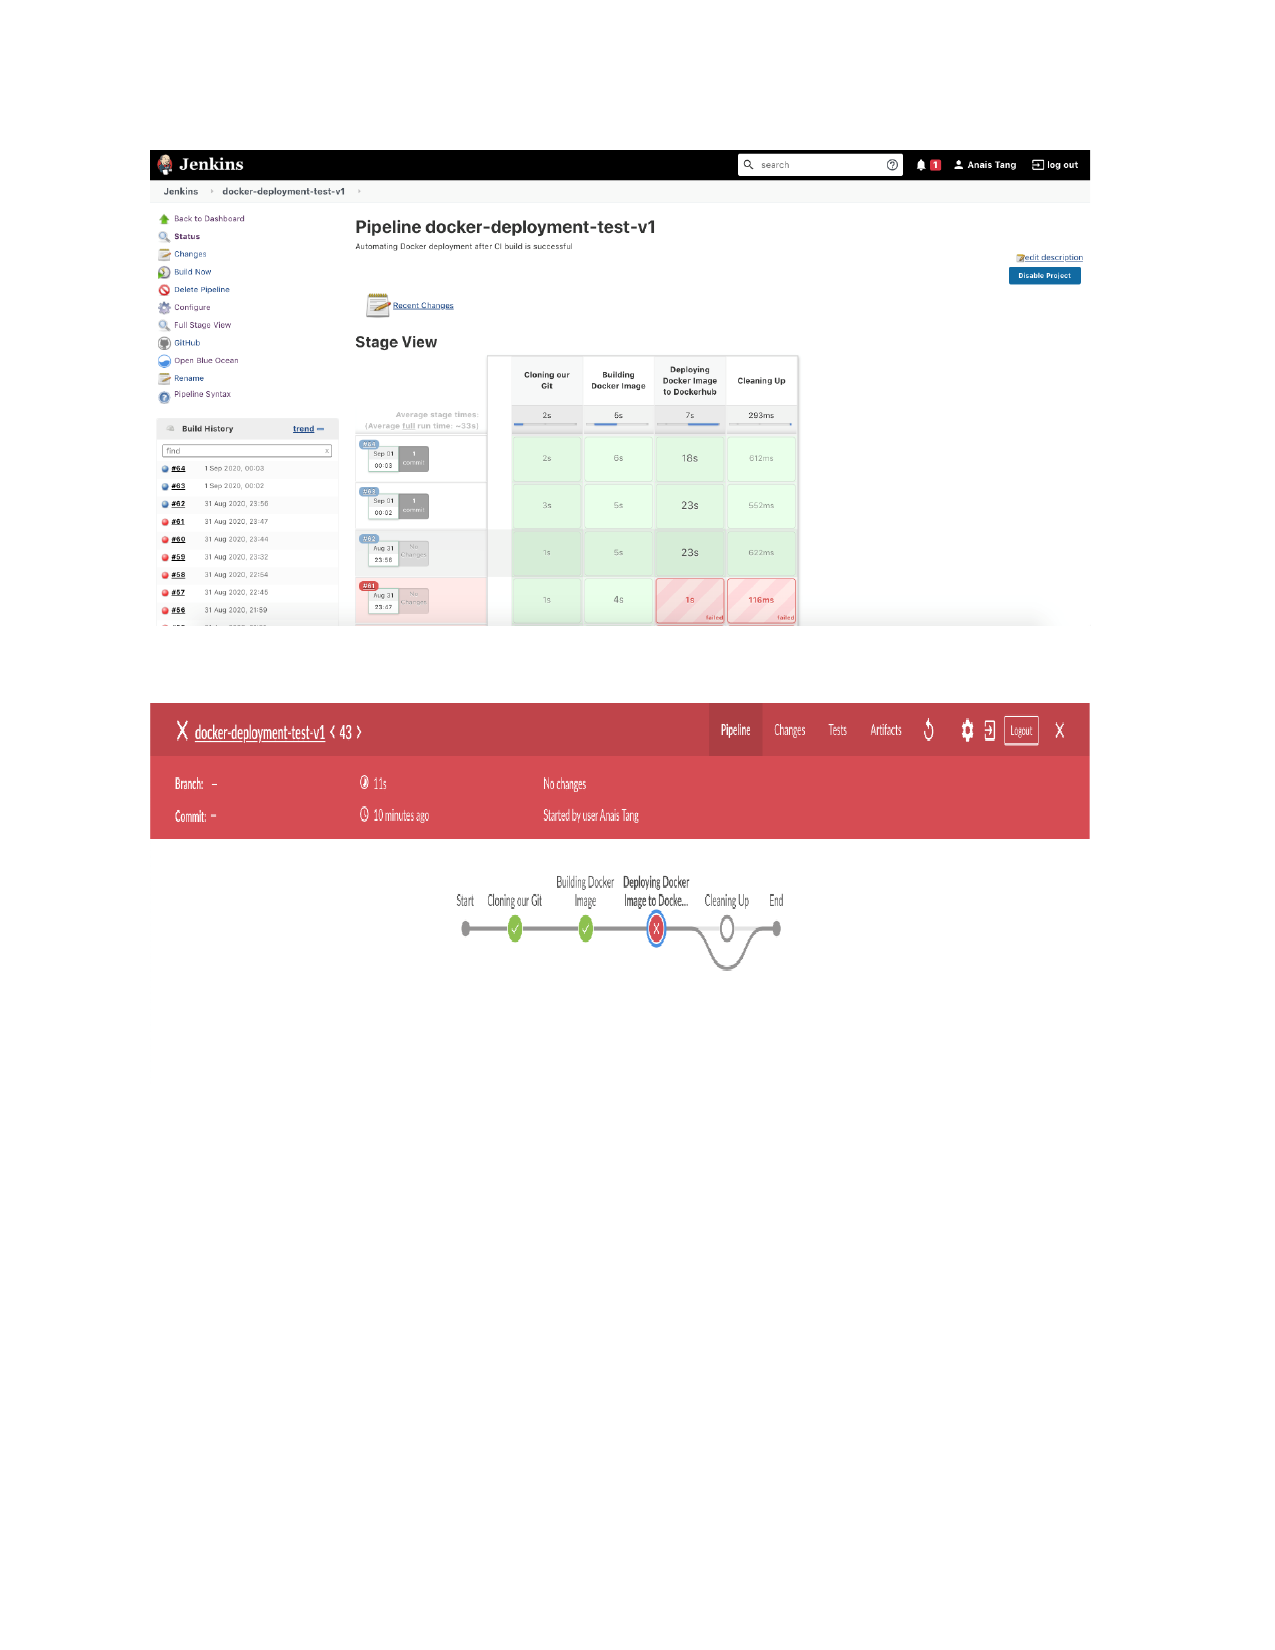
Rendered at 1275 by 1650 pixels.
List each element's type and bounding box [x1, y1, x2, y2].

picture [150, 150, 1091, 626]
picture [150, 703, 1090, 1084]
